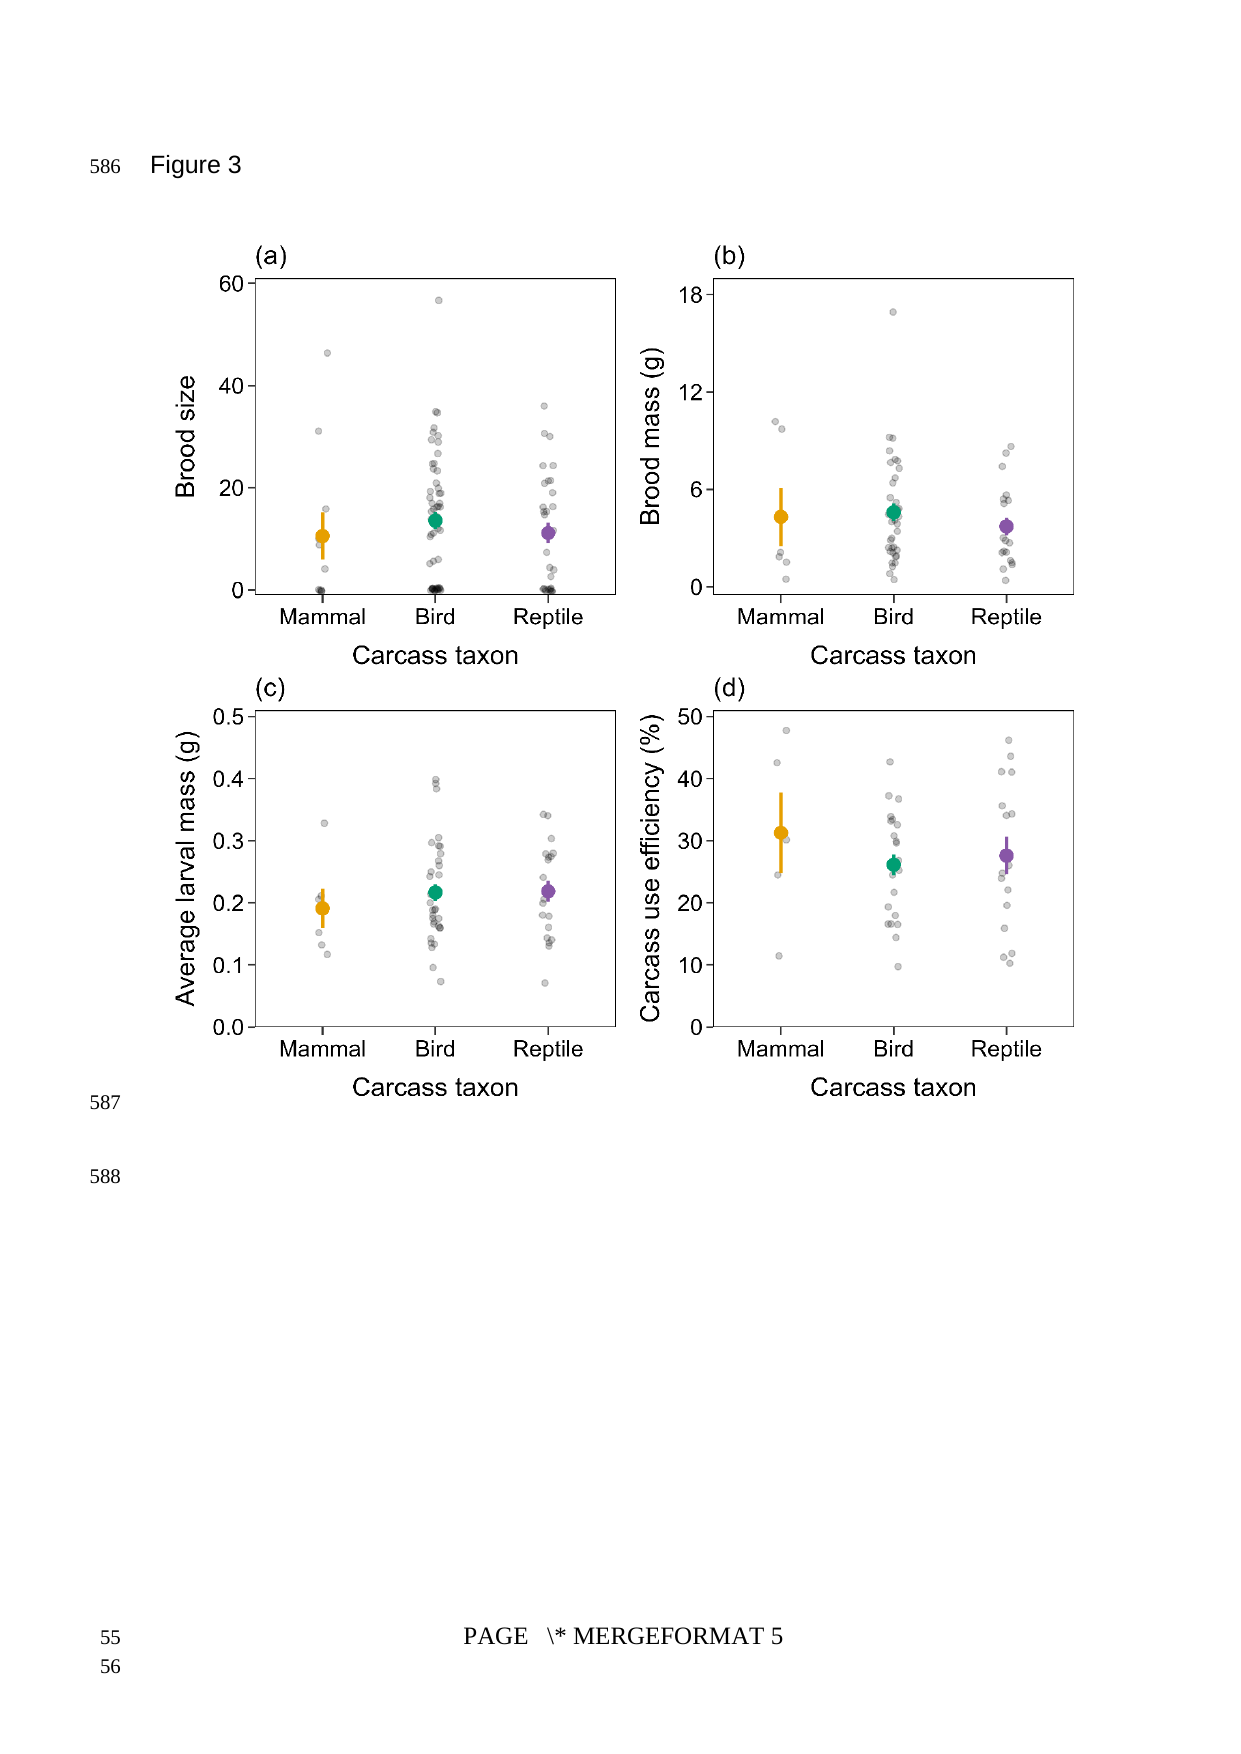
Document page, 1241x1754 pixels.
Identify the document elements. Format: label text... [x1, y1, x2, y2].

picture [150, 228, 1091, 1110]
text Figure 3 [150, 150, 1090, 179]
